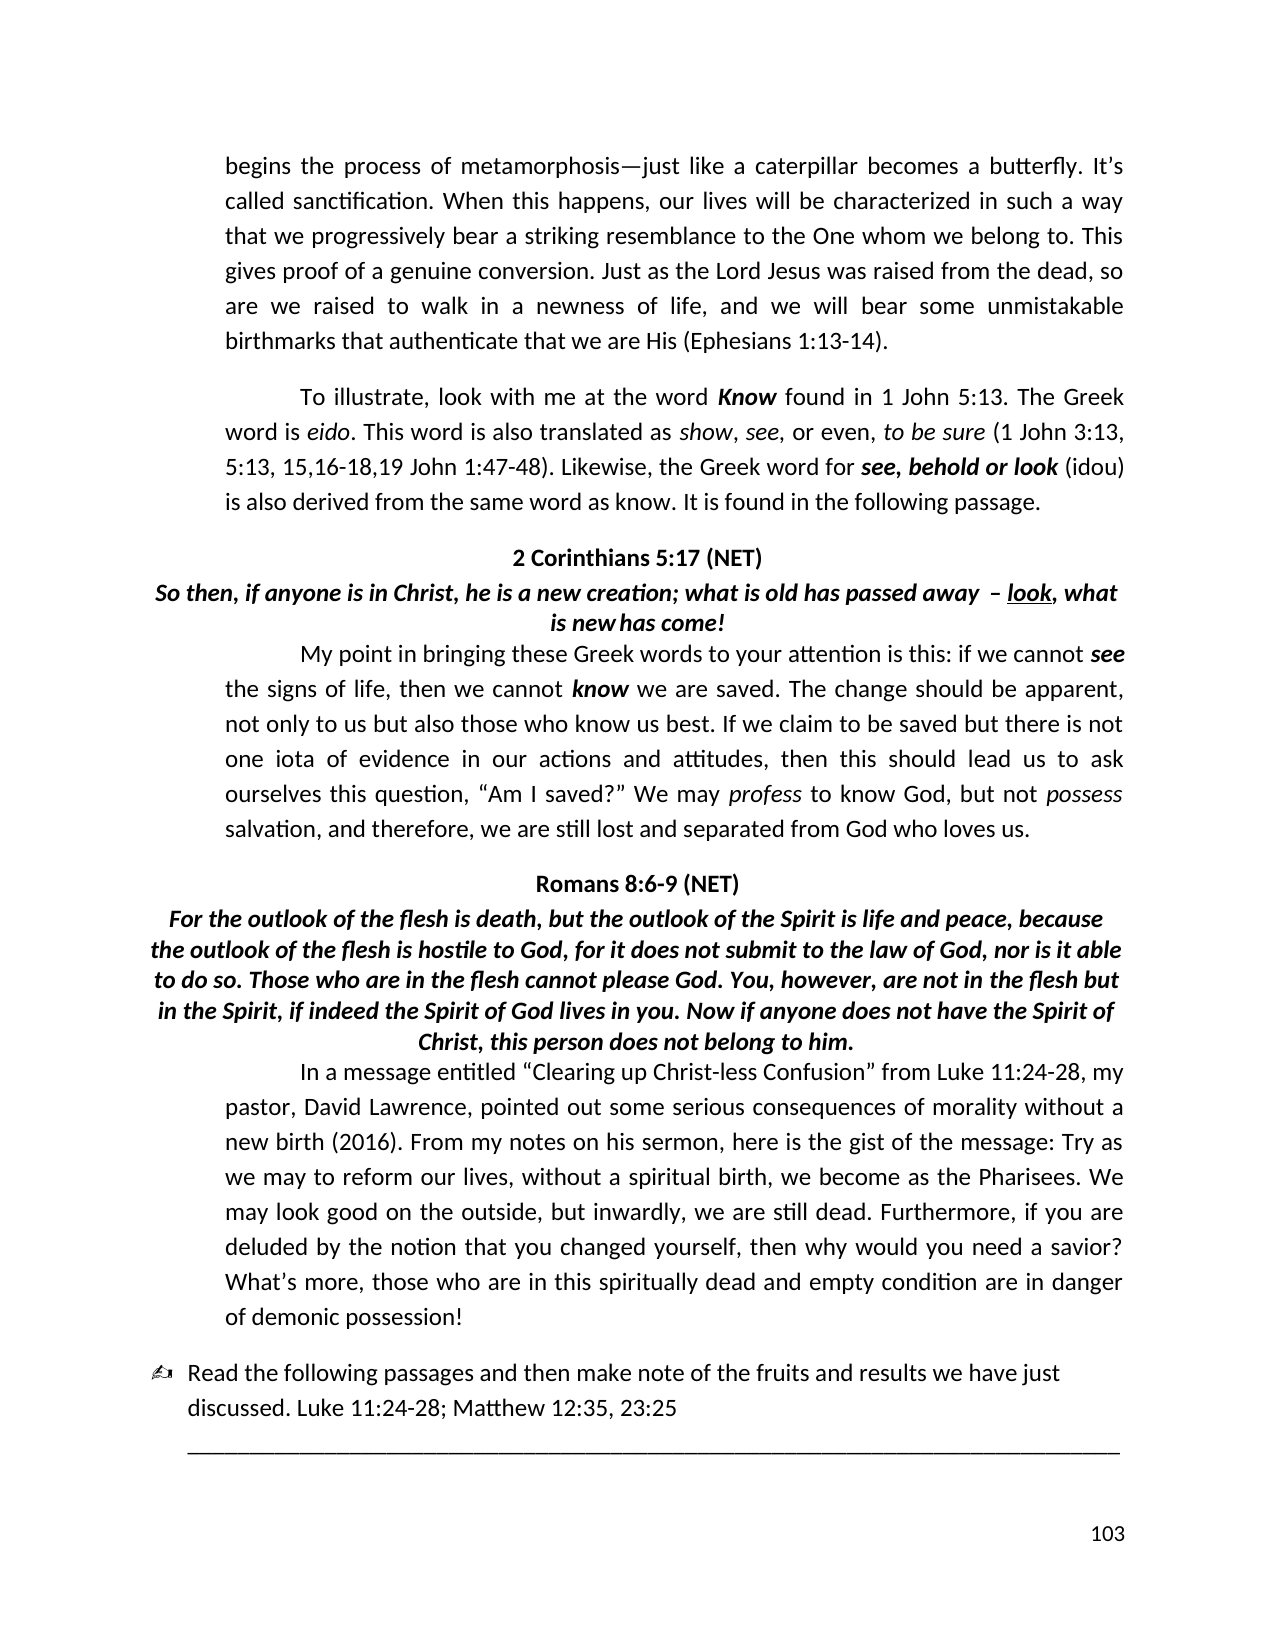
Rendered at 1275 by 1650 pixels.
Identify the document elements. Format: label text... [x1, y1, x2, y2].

text For the outlook 6 of the flesh is death, but the outlook of the Spirit is life and peace, because the outlook of the flesh is hostile to God, for it does not submit to the law of God, nor is it able to do so. Those who are in the flesh cannot please God. You, however, are not in 7 the flesh but in the Spirit, if indeed the Spirit of God lives in you. Now if anyone does not have the Spirit of Christ, this person does not belong to him. [150, 903, 1125, 1056]
text Romans 8:6-9 (NET) [150, 868, 1125, 899]
text 2 Corinthians 5:17 (NET) [150, 542, 1125, 572]
text In a message entitled “Clearing up Christ-less Confusion” from Luke 11:24-28, my pastor, David Lawrence, pointed out some serious consequences of morality without a new birth (2016). From my notes on his sermon, here is the gist of the message: Try as we may to reform our lives, without a spiritual birth, we become as the Pharisees. We may look good on the outside, but inwardly, we are still dead. Furthermore, if you are deluded by the notion that you changed yourself, then why would you need a savior? What’s more, those who are in this spiritually dead and empty condition are in danger of demonic possession! [225, 1056, 1125, 1332]
text So then, if anyone is in Christ, he is a new creation; what is old has passed away 32 – look, what is new 33has come! [150, 577, 1125, 638]
text My point in bringing these Greek words to your attention is this: if we cannot see the signs of life, then we cannot know we are saved. The change should be apparent, not only to us but also those who know us best. If we claim to be saved but there is not one iota of evidence in our actions and attitudes, then this should lead us to ask ourselves this question, “Am I saved?” We may profess to know God, but not possess salvation, and therefore, we are still lost and separated from God who loves us. [225, 638, 1125, 843]
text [225, 150, 1125, 356]
text To illustrate, look with me at the word Know found in 1 John 5:13. The Greek word is eido. This word is also translated as show, see, or even, to be sure (1 John 3:13, 5:13, 15,16-18,19 John 1:47-48). Likewise, the Greek word for see, behold or look (idou) is also derived from the same word as know. It is found in the following passage. [225, 381, 1125, 516]
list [150, 1357, 1125, 1457]
